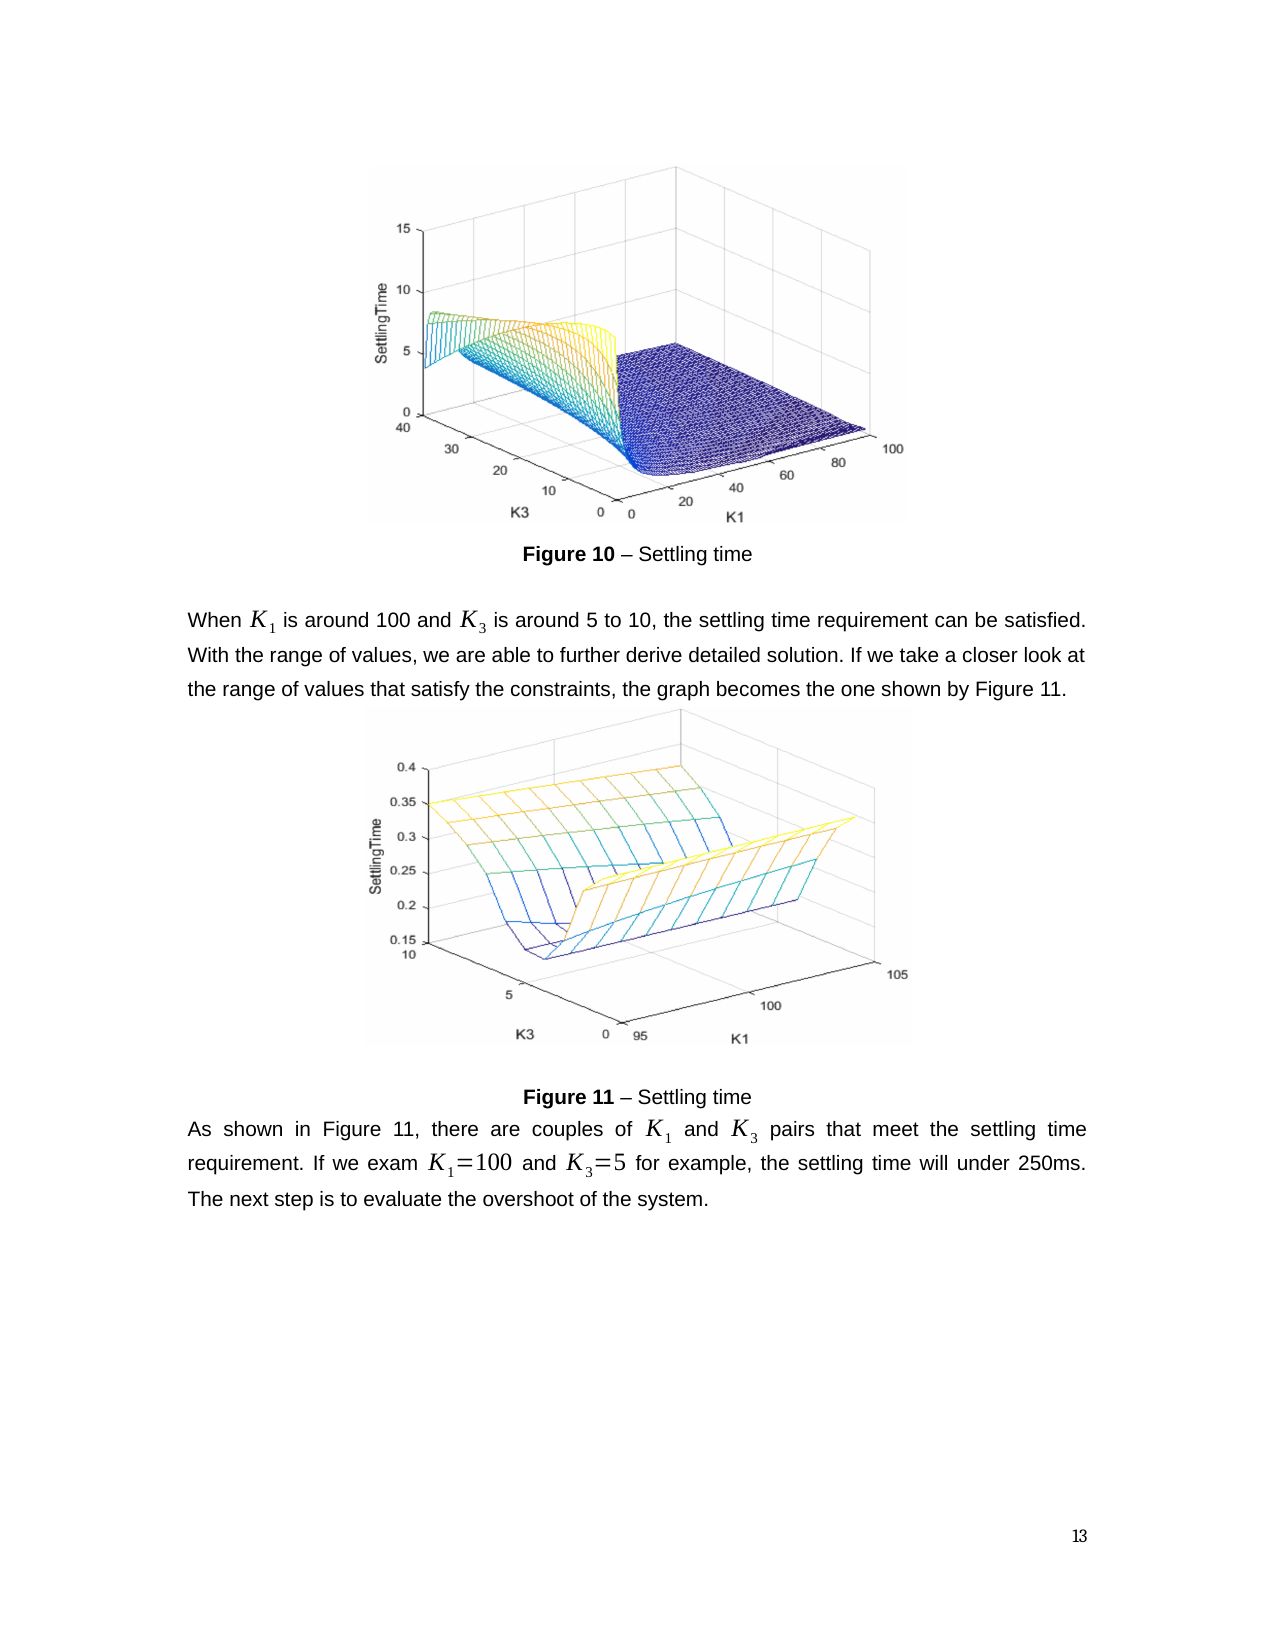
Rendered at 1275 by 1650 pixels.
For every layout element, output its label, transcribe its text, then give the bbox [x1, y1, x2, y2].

picture [368, 162, 907, 524]
text Figure 10 – Settling time [187, 536, 1087, 570]
text When is around 100 and is around 5 to 10, the settling time requirement can be satisfied. With the range of values, we are able to further derive detailed solution. If we take a closer look at the range of values that satisfy the constraints, the graph becomes the one shown by Figure 11. [187, 604, 1087, 706]
text Figure 11 – Settling time [187, 1080, 1087, 1114]
picture [362, 706, 913, 1046]
text As shown in Figure 11, there are couples of and pairs that meet the settling time requirement. If we exam and for example, the settling time will under 250ms. The next step is to evaluate the overshoot of the system. [187, 1114, 1087, 1216]
